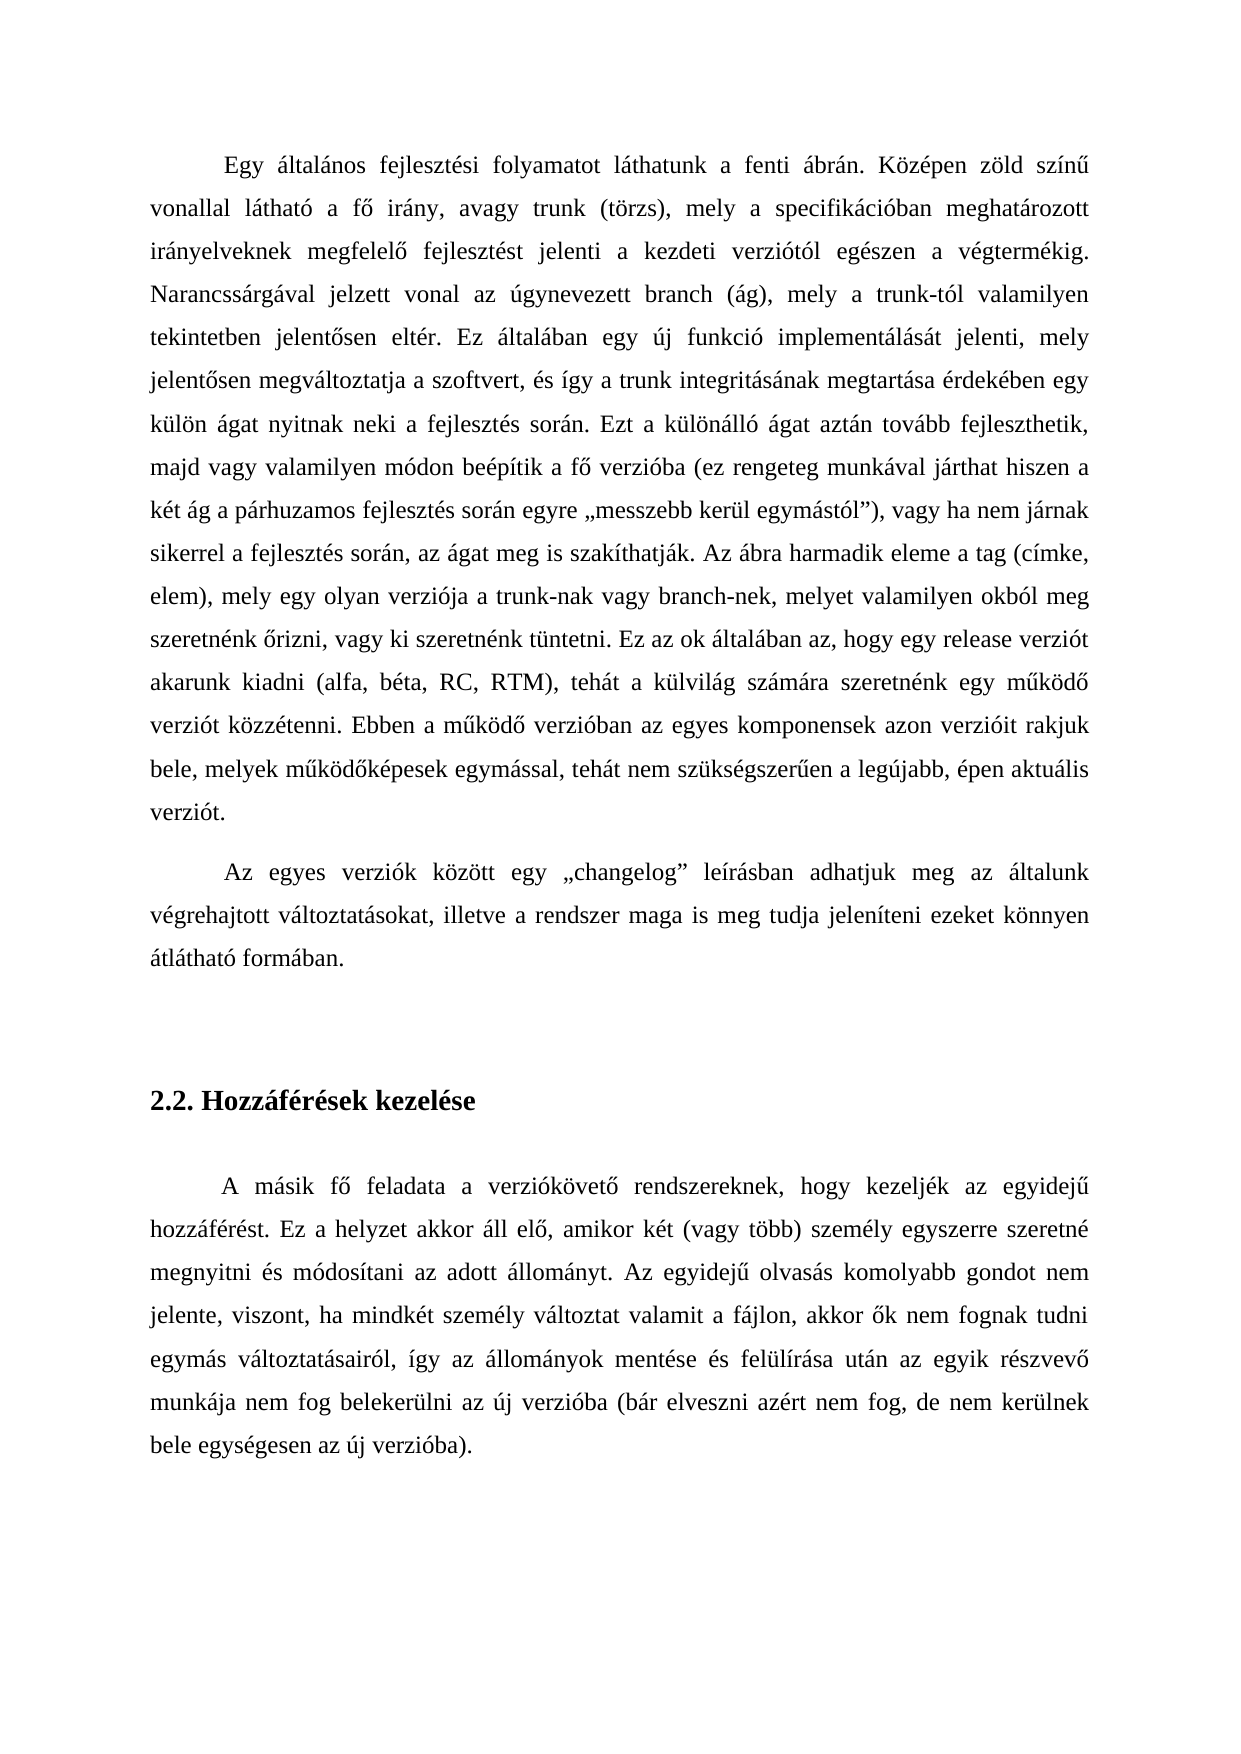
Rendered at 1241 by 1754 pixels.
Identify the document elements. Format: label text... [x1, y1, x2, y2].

text A másik fő feladata a verziókövető rendszereknek, hogy kezeljék az egyidejű hozzáférést. Ez a helyzet akkor áll elő, amikor két (vagy több) személy egyszerre szeretné megnyitni és módosítani az adott állományt. Az egyidejű olvasás komolyabb gondot nem jelente, viszont, ha mindkét személy változtat valamit a fájlon, akkor ők nem fognak tudni egymás változtatásairól, így az állományok mentése és felülírása után az egyik részvevő munkája nem fog belekerülni az új verzióba (bár elveszni azért nem fog, de nem kerülnek bele egységesen az új verzióba). [150, 1171, 1090, 1459]
text Az egyes verziók között egy „changelog” leírásban adhatjuk meg az általunk végrehajtott változtatásokat, illetve a rendszer maga is meg tudja jeleníteni ezeket könnyen átlátható formában. [150, 857, 1090, 972]
list Hozzáférések kezelése [150, 1083, 1090, 1117]
text Egy általános fejlesztési folyamatot láthatunk a fenti ábrán. Középen zöld színű vonallal látható a fő irány, avagy trunk (törzs), mely a specifikációban meghatározott irányelveknek megfelelő fejlesztést jelenti a kezdeti verziótól egészen a végtermékig. Narancssárgával jelzett vonal az úgynevezett branch (ág), mely a trunk-tól valamilyen tekintetben jelentősen eltér. Ez általában egy új funkció implementálását jelenti, mely jelentősen megváltoztatja a szoftvert, és így a trunk integritásának megtartása érdekében egy külön ágat nyitnak neki a fejlesztés során. Ezt a különálló ágat aztán tovább fejleszthetik, majd vagy valamilyen módon beépítik a fő verzióba (ez rengeteg munkával járthat hiszen a két ág a párhuzamos fejlesztés során egyre „messzebb kerül egymástól”), vagy ha nem járnak sikerrel a fejlesztés során, az ágat meg is szakíthatják. Az ábra harmadik eleme a tag (címke, elem), mely egy olyan verziója a trunk-nak vagy branch-nek, melyet valamilyen okból meg szeretnénk őrizni, vagy ki szeretnénk tüntetni. Ez az ok általában az, hogy egy release verziót akarunk kiadni (alfa, béta, RC, RTM), tehát a külvilág számára szeretnénk egy működő verziót közzétenni. Ebben a működő verzióban az egyes komponensek azon verzióit rakjuk bele, melyek működőképesek egymással, tehát nem szükségszerűen a legújabb, épen aktuális verziót. [150, 150, 1090, 826]
